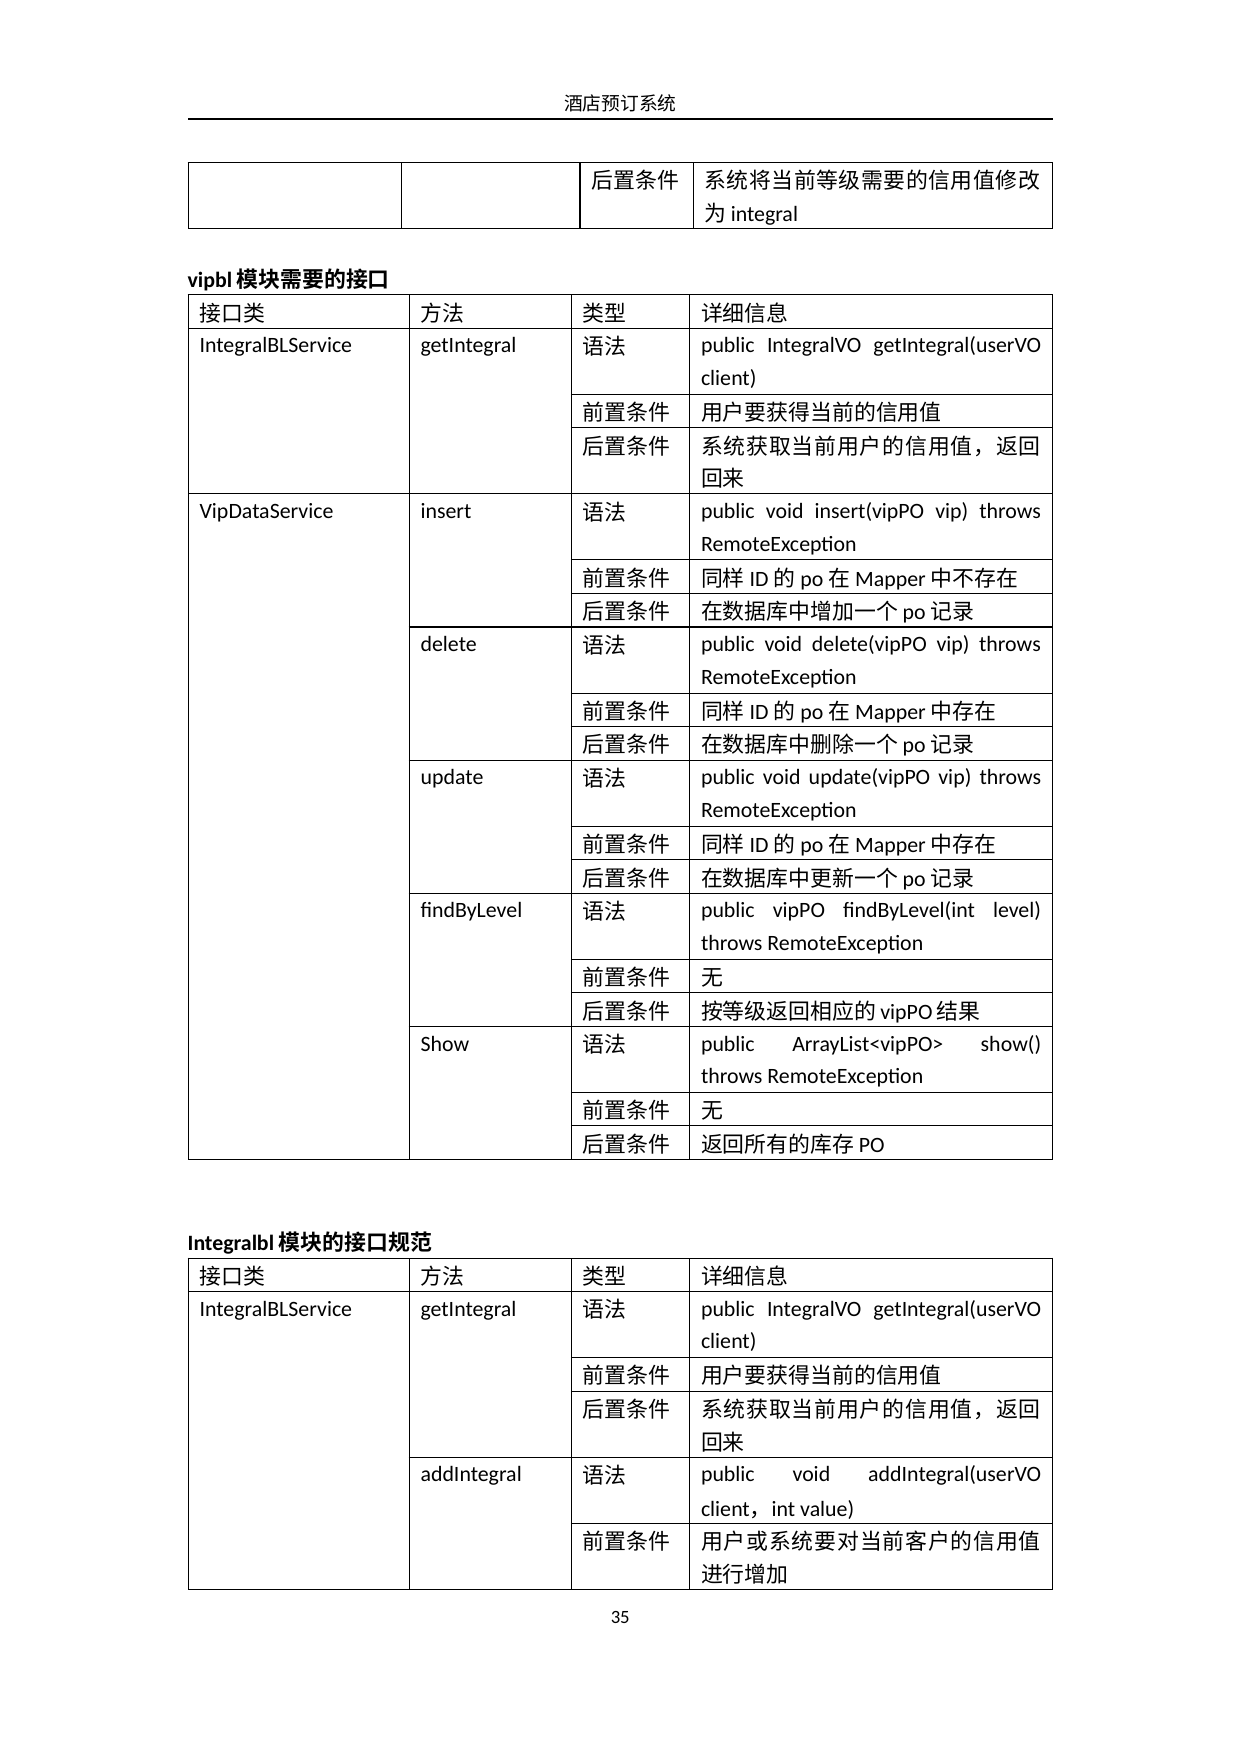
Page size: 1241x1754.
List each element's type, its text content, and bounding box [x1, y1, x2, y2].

table_cell 语法 [572, 894, 689, 959]
table_cell 无 [690, 960, 1052, 992]
table_cell 后置条件 [572, 727, 689, 759]
table_cell 在数据库中增加一个 po 记录 [690, 594, 1052, 626]
table_cell 用户要获得当前的信用值 [690, 395, 1052, 427]
table_header 类型 [572, 1259, 689, 1291]
table_cell 前置条件 [572, 1524, 689, 1589]
table_cell getIntegral [410, 1292, 571, 1457]
table_header 详细信息 [690, 1259, 1052, 1291]
table_cell VipDataService [189, 494, 409, 1159]
table_header 类型 [572, 295, 689, 328]
table_cell 后置条件 [572, 594, 689, 626]
table_cell public void insert(vipPO vip) throws RemoteException [690, 494, 1052, 559]
table_cell 无 [690, 1093, 1052, 1125]
table_cell 同样 ID 的 po 在 Mapper 中存在 [690, 827, 1052, 859]
table_cell IntegralBLService [189, 329, 409, 493]
table_cell addIntegral [410, 1458, 571, 1589]
text Integralbl模块的接口规范 [187, 1225, 1053, 1257]
table_cell insert [410, 494, 571, 626]
table_cell 后置条件 [572, 1392, 689, 1457]
table_cell public void update(vipPO vip) throws RemoteException [690, 761, 1052, 826]
table_cell 语法 [572, 1292, 689, 1357]
table_cell 前置条件 [572, 1358, 689, 1391]
table_cell 语法 [572, 1458, 689, 1523]
table_cell public vipPO findByLevel(int level) throws RemoteException [690, 894, 1052, 959]
table_cell 语法 [572, 628, 689, 692]
table_cell 语法 [572, 494, 689, 559]
table_cell 用户或系统要对当前客户的信用值进行增加 [690, 1524, 1052, 1589]
table_cell getIntegral [410, 329, 571, 493]
table_header 详细信息 [690, 295, 1052, 328]
table_cell 按等级返回相应的vipPO结果 [690, 993, 1052, 1026]
table_cell Show [410, 1027, 571, 1159]
table_cell 用户要获得当前的信用值 [690, 1358, 1052, 1391]
table_cell 语法 [572, 1027, 689, 1092]
table_cell update [410, 761, 571, 893]
table_cell 前置条件 [572, 694, 689, 726]
table_cell public ArrayList<vipPO> show() throws RemoteException [690, 1027, 1052, 1092]
table_cell 系统获取当前用户的信用值，返回回来 [690, 428, 1052, 493]
table_cell 前置条件 [572, 960, 689, 992]
table_cell 后置条件 [581, 163, 693, 228]
table_cell 同样 ID 的 po 在 Mapper 中不存在 [690, 560, 1052, 593]
table_cell IntegralBLService [189, 1292, 409, 1589]
table_cell 前置条件 [572, 827, 689, 859]
table_cell public void addIntegral(userVO client，int value) [690, 1458, 1052, 1523]
table_cell public IntegralVO getIntegral(userVO client) [690, 1292, 1052, 1357]
table_cell findByLevel [410, 894, 571, 1026]
table_cell 后置条件 [572, 428, 689, 493]
table_cell 前置条件 [572, 1093, 689, 1125]
table_cell 语法 [572, 329, 689, 394]
table_cell public void delete(vipPO vip) throws RemoteException [690, 628, 1052, 692]
table_header 方法 [410, 295, 571, 328]
table_cell 前置条件 [572, 395, 689, 427]
table_cell 系统获取当前用户的信用值，返回回来 [690, 1392, 1052, 1457]
table_header 方法 [410, 1259, 571, 1291]
table_cell 在数据库中删除一个 po 记录 [690, 727, 1052, 759]
table_cell 返回所有的库存 PO [690, 1126, 1052, 1159]
table_cell 在数据库中更新一个 po 记录 [690, 860, 1052, 893]
text vipbl模块需要的接口 [187, 262, 1053, 294]
table_cell 后置条件 [572, 1126, 689, 1159]
table_cell 同样 ID 的 po 在 Mapper 中存在 [690, 694, 1052, 726]
table_cell 系统将当前等级需要的信用值修改为integral [694, 163, 1052, 228]
table_cell 前置条件 [572, 560, 689, 593]
table_header 接口类 [189, 1259, 409, 1291]
table_cell 后置条件 [572, 860, 689, 893]
table_cell 后置条件 [572, 993, 689, 1026]
table_cell public IntegralVO getIntegral(userVO client) [690, 329, 1052, 394]
table_cell delete [410, 628, 571, 759]
table_cell 语法 [572, 761, 689, 826]
table_header 接口类 [189, 295, 409, 328]
